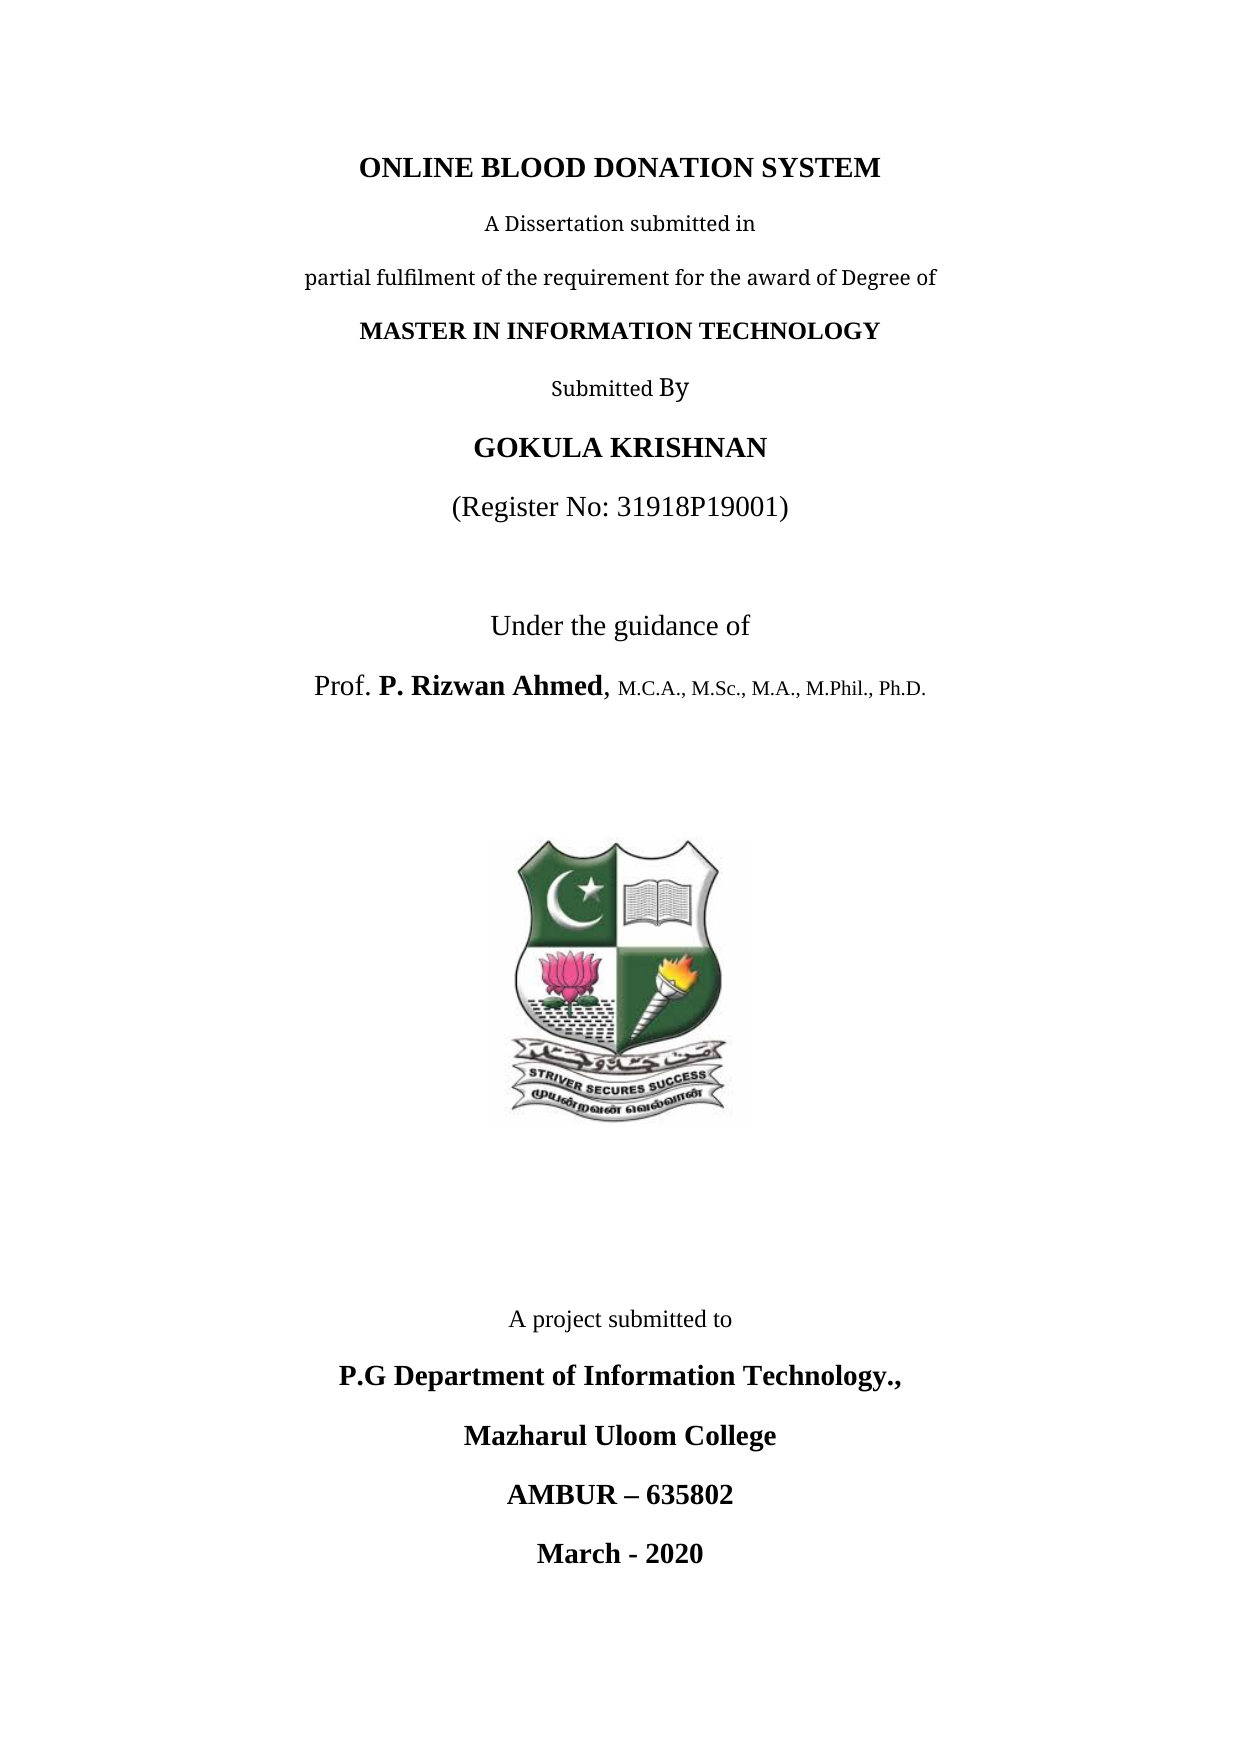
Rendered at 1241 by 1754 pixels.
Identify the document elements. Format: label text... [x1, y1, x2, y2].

text Prof. P. Rizwan Ahmed, M.C.A., M.Sc., M.A., M.Phil., Ph.D. [150, 668, 1090, 701]
text P.G Department of Information Technology., [150, 1358, 1090, 1392]
text March - 2020 [150, 1536, 1090, 1570]
picture [485, 837, 755, 1124]
text A Dissertation submitted in [150, 209, 1090, 238]
text GOKULA KRISHNAN [150, 430, 1090, 464]
text ONLINE BLOOD DONATION SYSTEM [150, 150, 1090, 183]
text (Register No: 31918P19001) [150, 489, 1090, 523]
text Under the guidance of [150, 608, 1090, 642]
text Submitted By [150, 370, 1090, 404]
text Mazharul Uloom College [150, 1418, 1090, 1451]
text partial fulfilment of the requirement for the award of Degree of [150, 263, 1090, 291]
text A project submitted to [150, 1304, 1090, 1333]
text MASTER IN INFORMATION TECHNOLOGY [150, 316, 1090, 345]
text AMBUR – 635802 [150, 1477, 1090, 1511]
